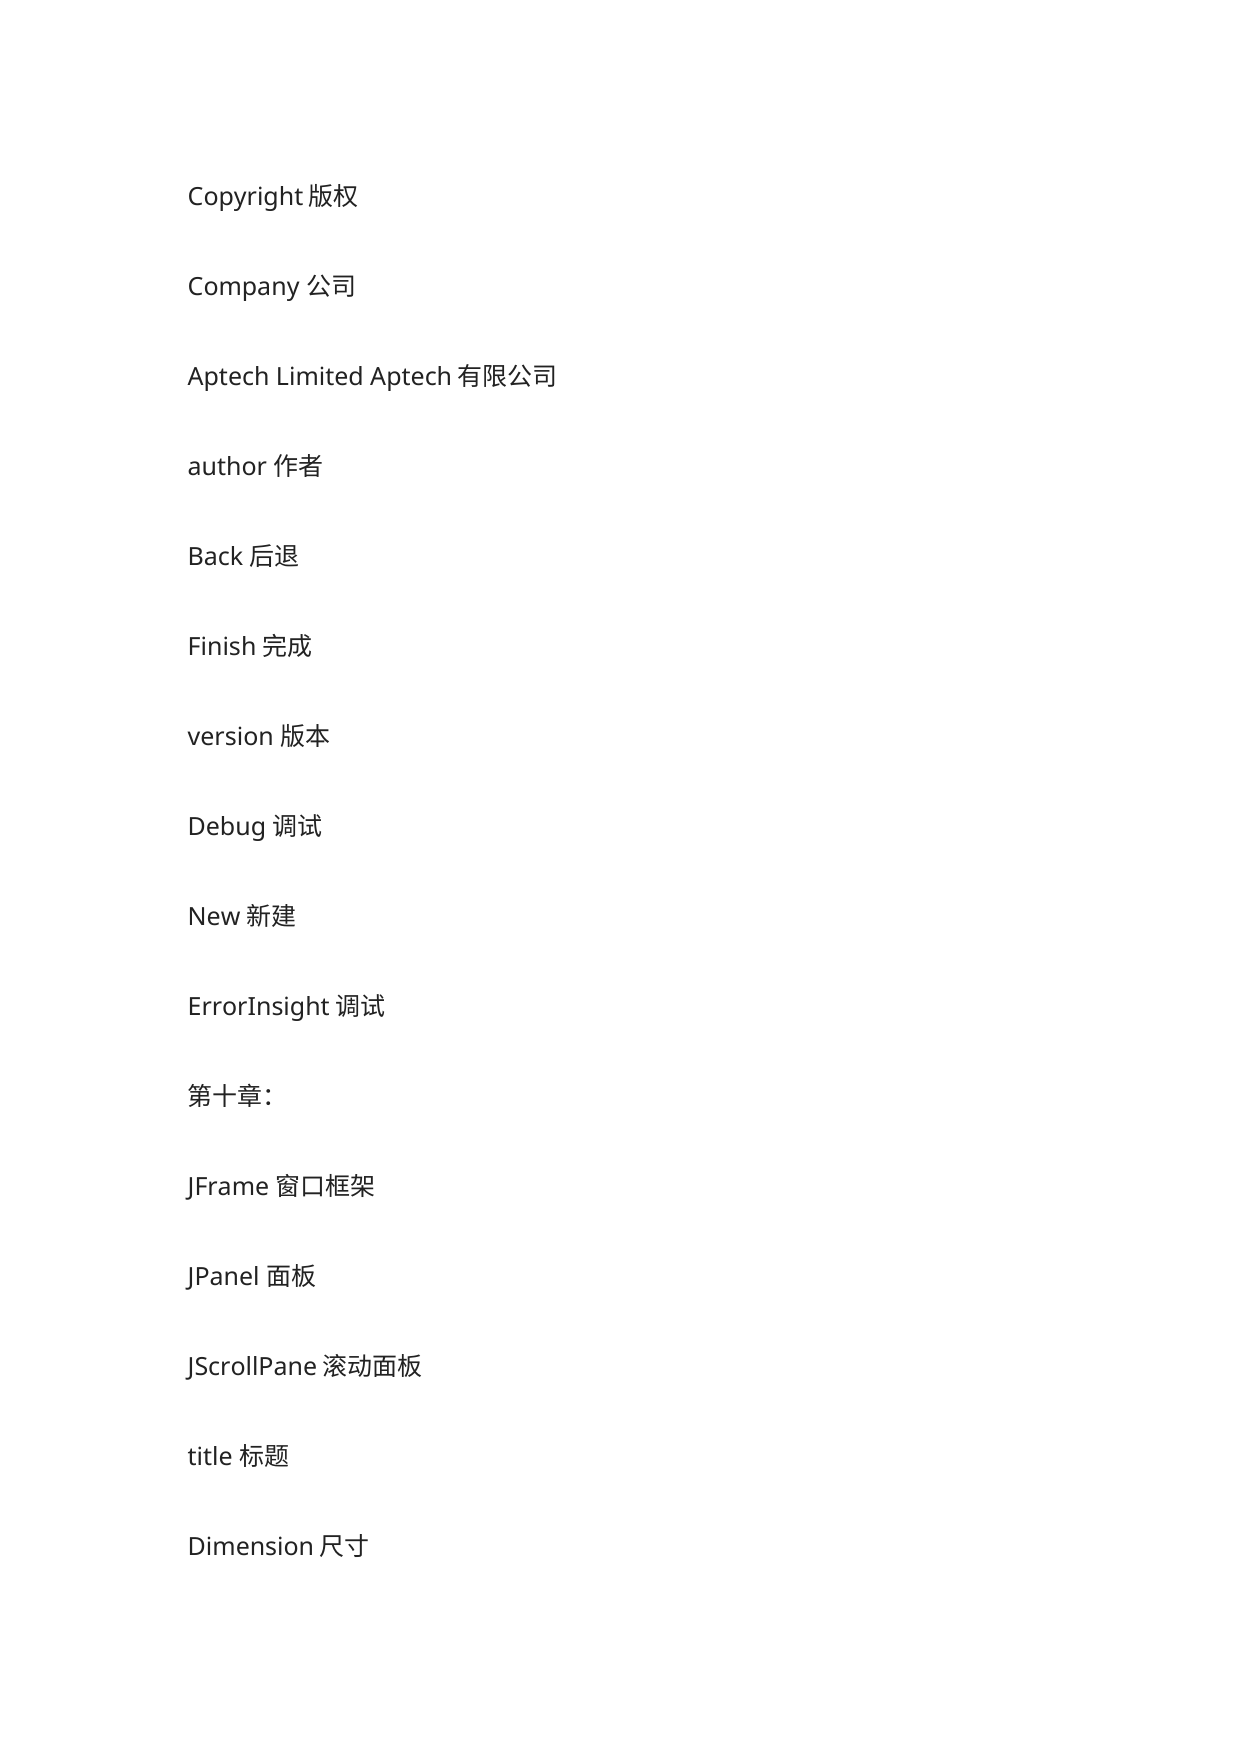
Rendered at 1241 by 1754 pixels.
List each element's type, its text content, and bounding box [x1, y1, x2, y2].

text version 版本 [187, 702, 1053, 767]
text JPanel 面板 [187, 1242, 1053, 1307]
text Copyright版权 [187, 162, 1053, 227]
text ErrorInsight调试 [187, 972, 1053, 1037]
text 第十章： [187, 1062, 1053, 1127]
text Company 公司 [187, 252, 1053, 317]
text Finish 完成 [187, 612, 1053, 677]
text Debug 调试 [187, 792, 1053, 857]
text New 新建 [187, 882, 1053, 947]
text Aptech Limited Aptech有限公司 [187, 342, 1053, 407]
text title 标题 [187, 1422, 1053, 1487]
text Dimension尺寸 [187, 1512, 1053, 1577]
text JFrame 窗口框架 [187, 1152, 1053, 1217]
text JScrollPane滚动面板 [187, 1332, 1053, 1397]
text author 作者 [187, 432, 1053, 497]
text Back 后退 [187, 522, 1053, 587]
